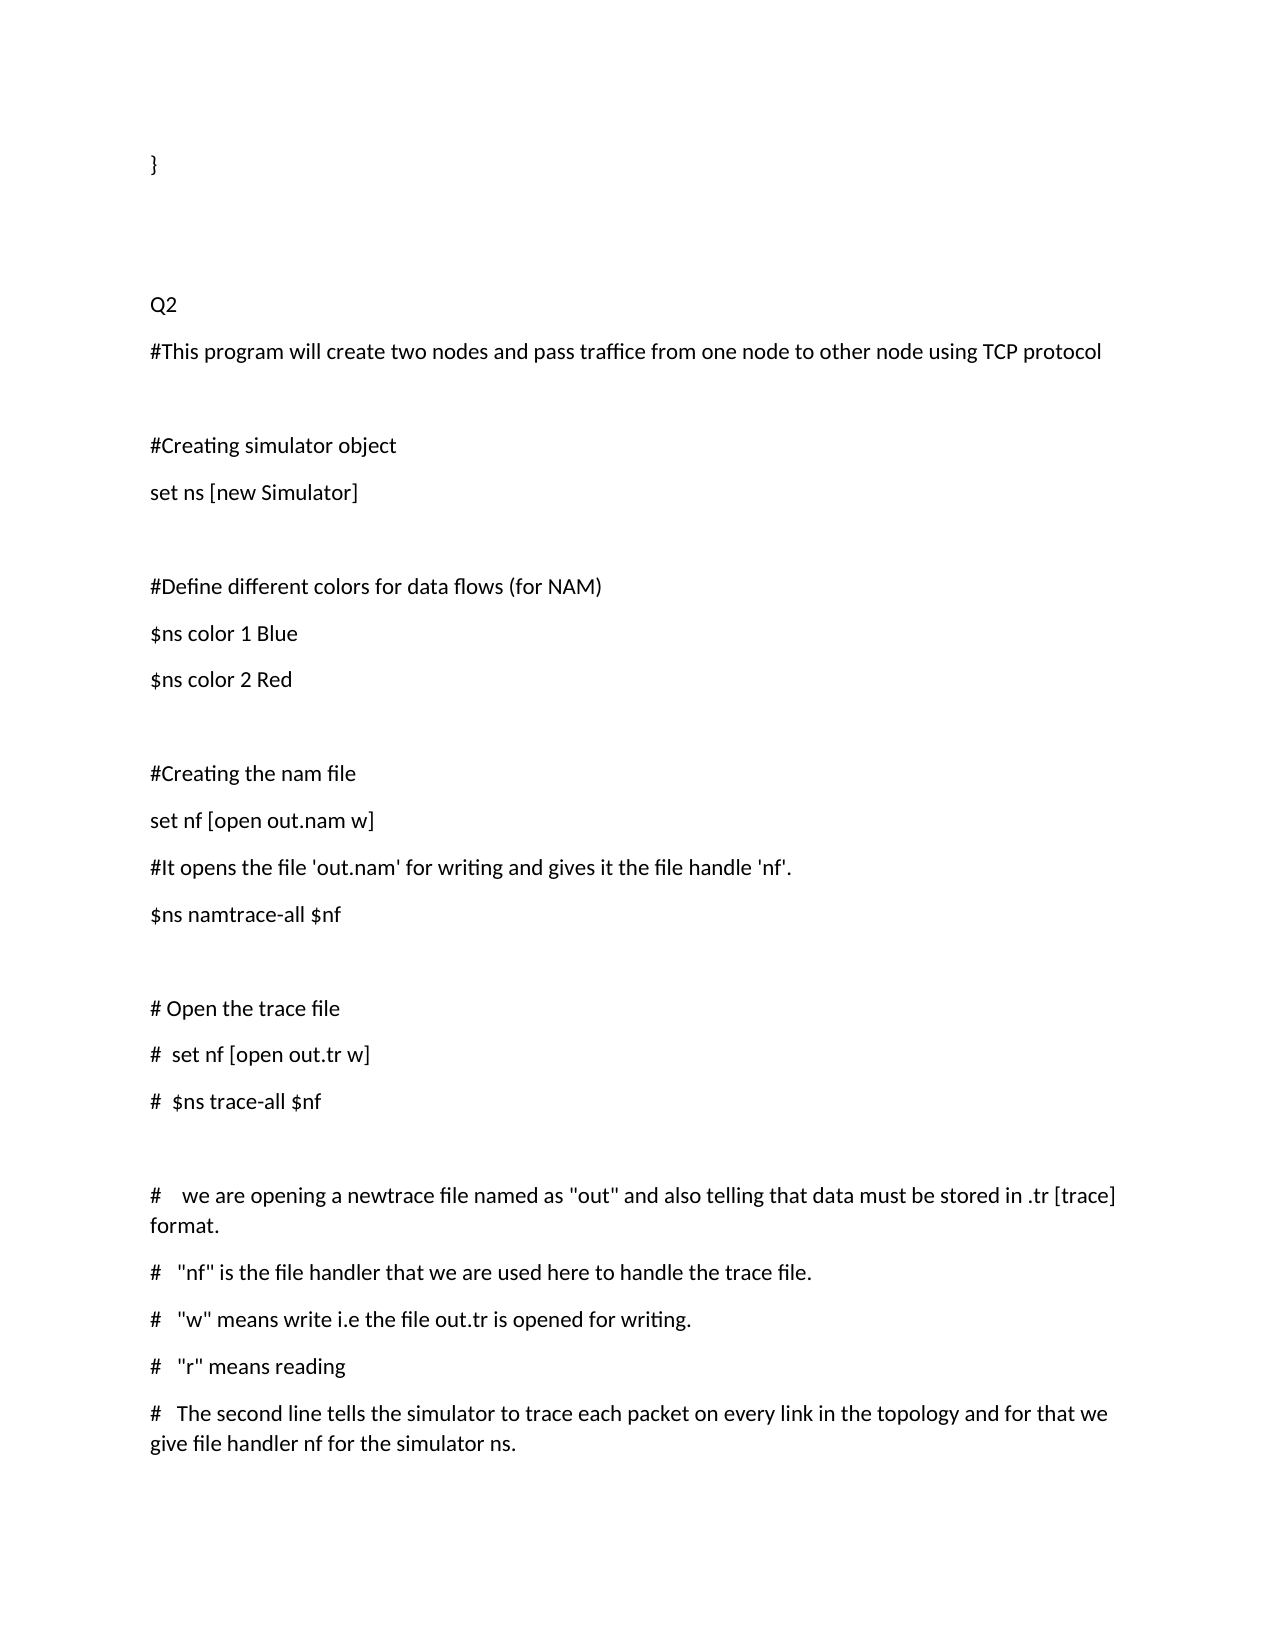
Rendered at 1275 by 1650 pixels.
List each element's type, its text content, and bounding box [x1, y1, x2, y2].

text # Open the trace file [150, 994, 1125, 1022]
text $ns namtrace-all $nf [150, 900, 1125, 928]
text #Define different colors for data flows (for NAM) [150, 572, 1125, 600]
text # "w" means write i.e the file out.tr is opened for writing. [150, 1305, 1125, 1333]
text Q2 [150, 291, 1125, 319]
text # "r" means reading [150, 1352, 1125, 1380]
text #Creating the nam file [150, 759, 1125, 787]
text # "nf" is the file handler that we are used here to handle the trace file. [150, 1258, 1125, 1286]
text # set nf [open out.tr w] [150, 1041, 1125, 1069]
text set nf [open out.nam w] [150, 806, 1125, 834]
text #Creating simulator object [150, 431, 1125, 459]
text #This program will create two nodes and pass traffice from one node to other node using TCP protocol [150, 337, 1125, 366]
text set ns [new Simulator] [150, 478, 1125, 506]
text } [150, 150, 1125, 178]
text # The second line tells the simulator to trace each packet on every link in the topology and for that we give file handler nf for the simulator ns. [150, 1399, 1125, 1457]
text $ns color 1 Blue [150, 619, 1125, 647]
text #It opens the file 'out.nam' for writing and gives it the file handle 'nf'. [150, 853, 1125, 881]
text # we are opening a newtrace file named as "out" and also telling that data must be stored in .tr [trace] format. [150, 1181, 1125, 1239]
text $ns color 2 Red [150, 666, 1125, 694]
text # $ns trace-all $nf [150, 1087, 1125, 1116]
